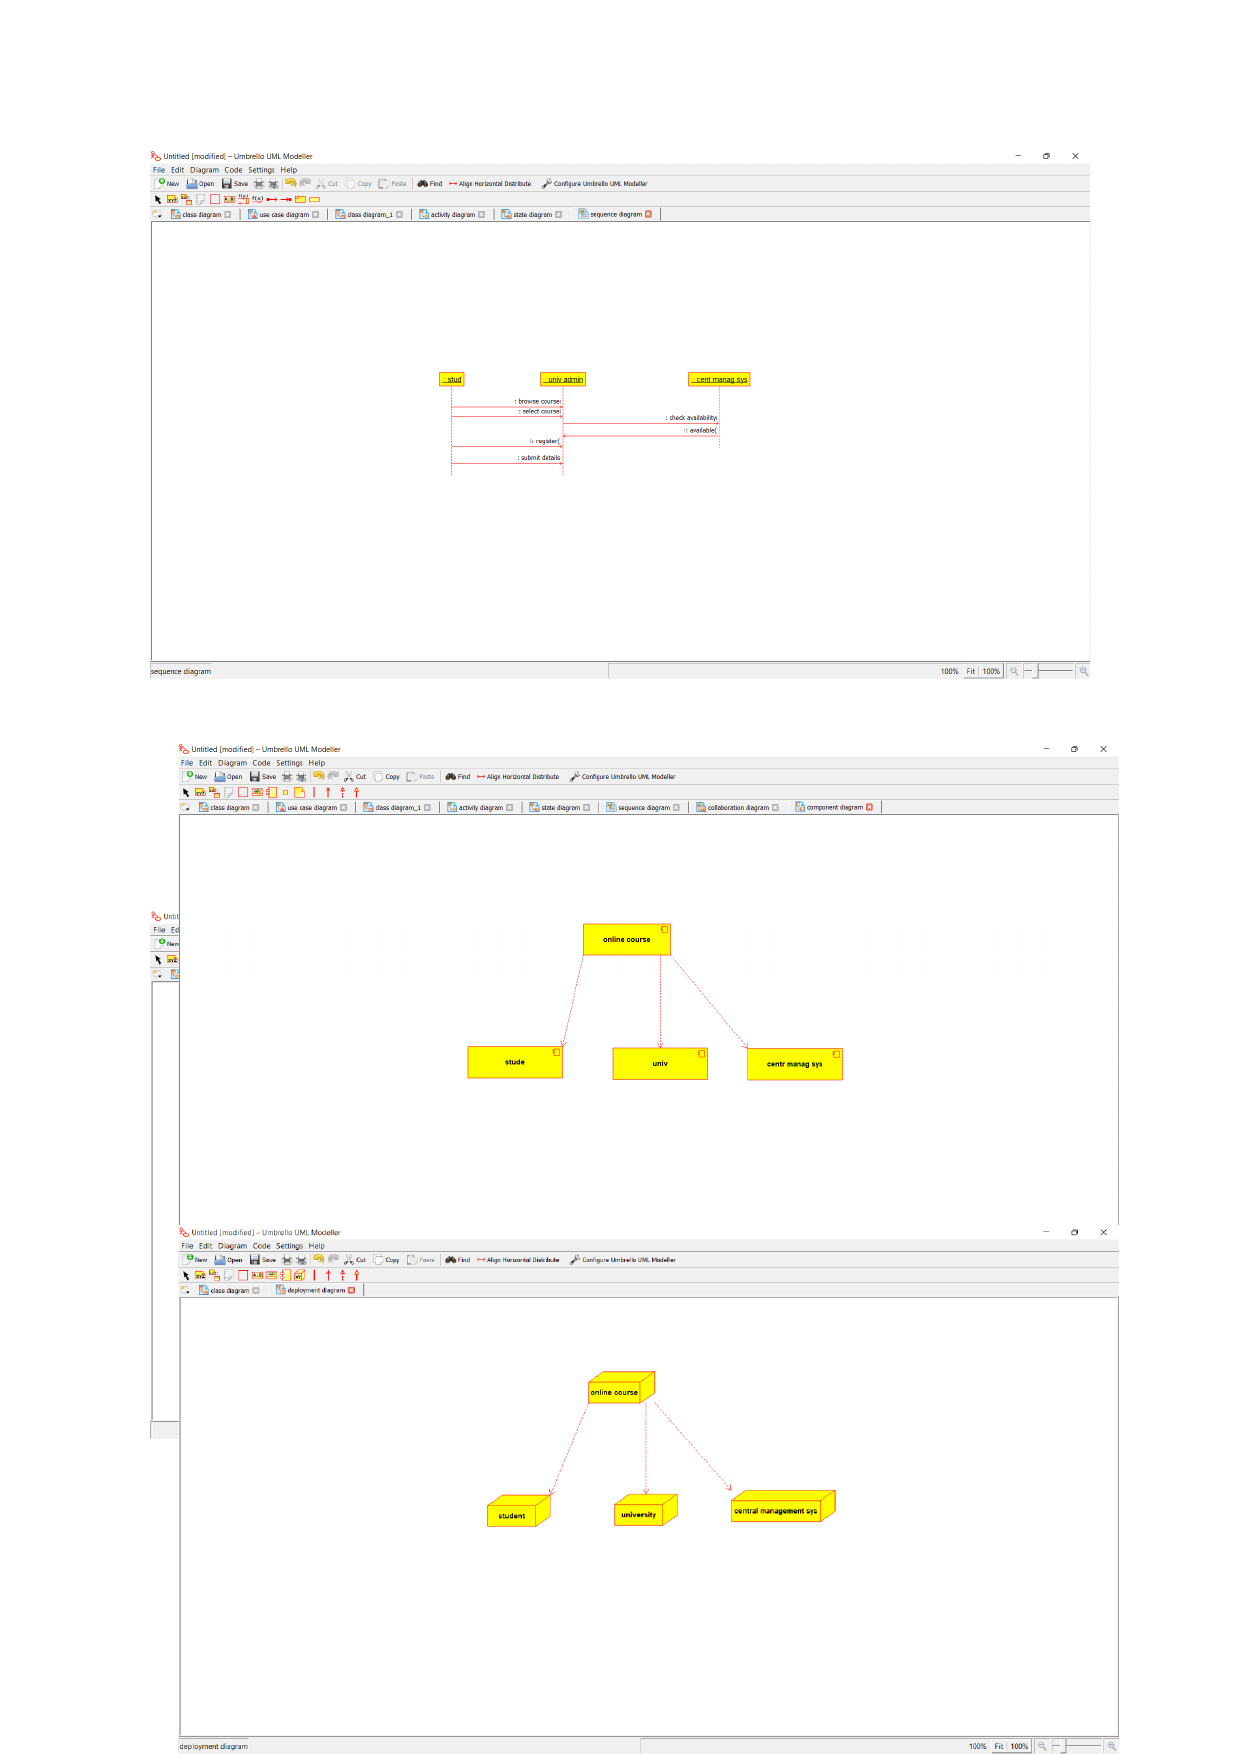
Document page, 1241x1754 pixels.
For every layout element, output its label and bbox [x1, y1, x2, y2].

picture [150, 150, 1091, 679]
picture [150, 742, 1119, 1754]
